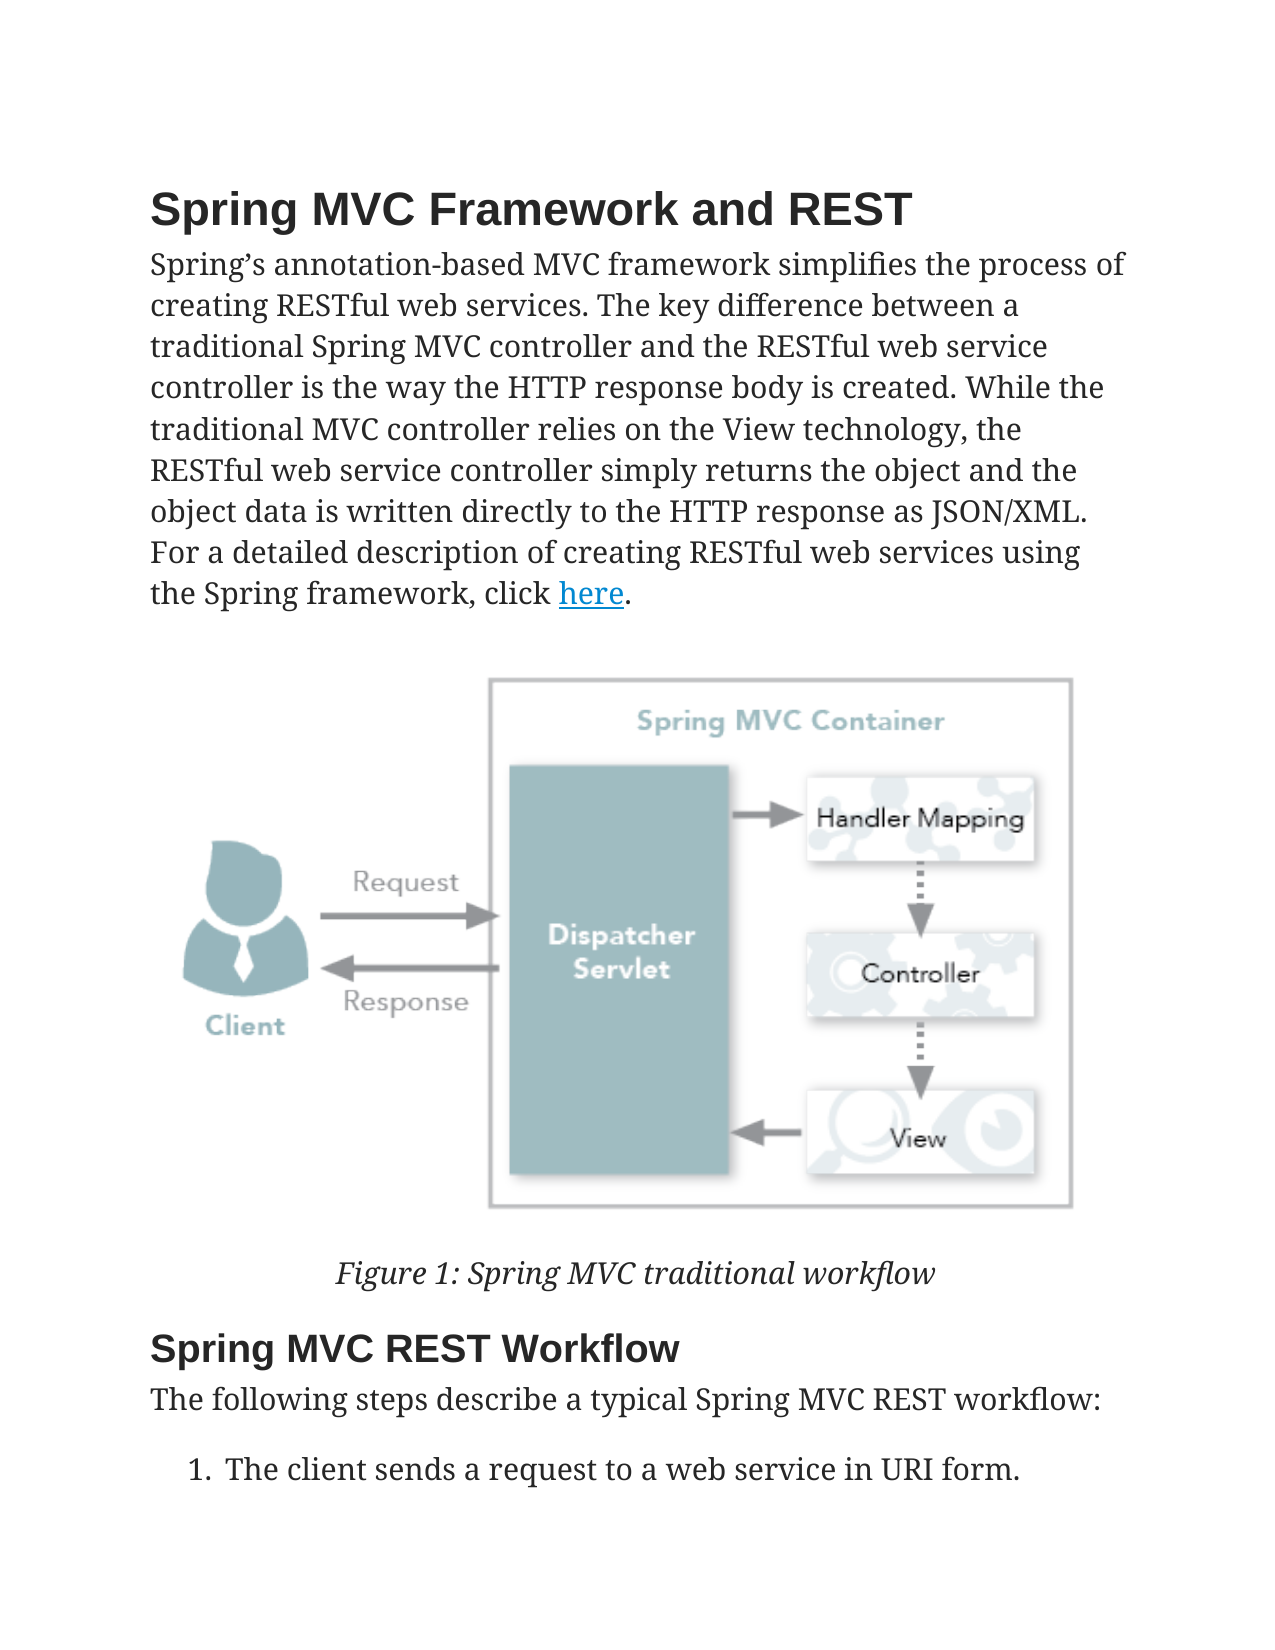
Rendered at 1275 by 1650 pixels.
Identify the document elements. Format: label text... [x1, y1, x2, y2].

picture [150, 636, 1097, 1229]
text Spring MVC REST Workflow [150, 1325, 1125, 1370]
list The client sends a request to a web service in URI form. [187, 1448, 1125, 1490]
text Spring’s annotation-based MVC framework simplifies the process of creating RESTful web services. The key difference between a traditional Spring MVC controller and the RESTful web service controller is the way the HTTP response body is created. While the traditional MVC controller relies on the View technology, the RESTful web service controller simply returns the object and the object data is written directly to the HTTP response as JSON/XML. For a detailed description of creating RESTful web services using the Spring framework, click here. [150, 243, 1125, 613]
text The following steps describe a typical Spring MVC REST workflow: [150, 1378, 1125, 1419]
text Figure 1: Spring MVC traditional workflow [150, 1252, 1125, 1293]
text Spring MVC Framework and REST [150, 181, 1125, 235]
